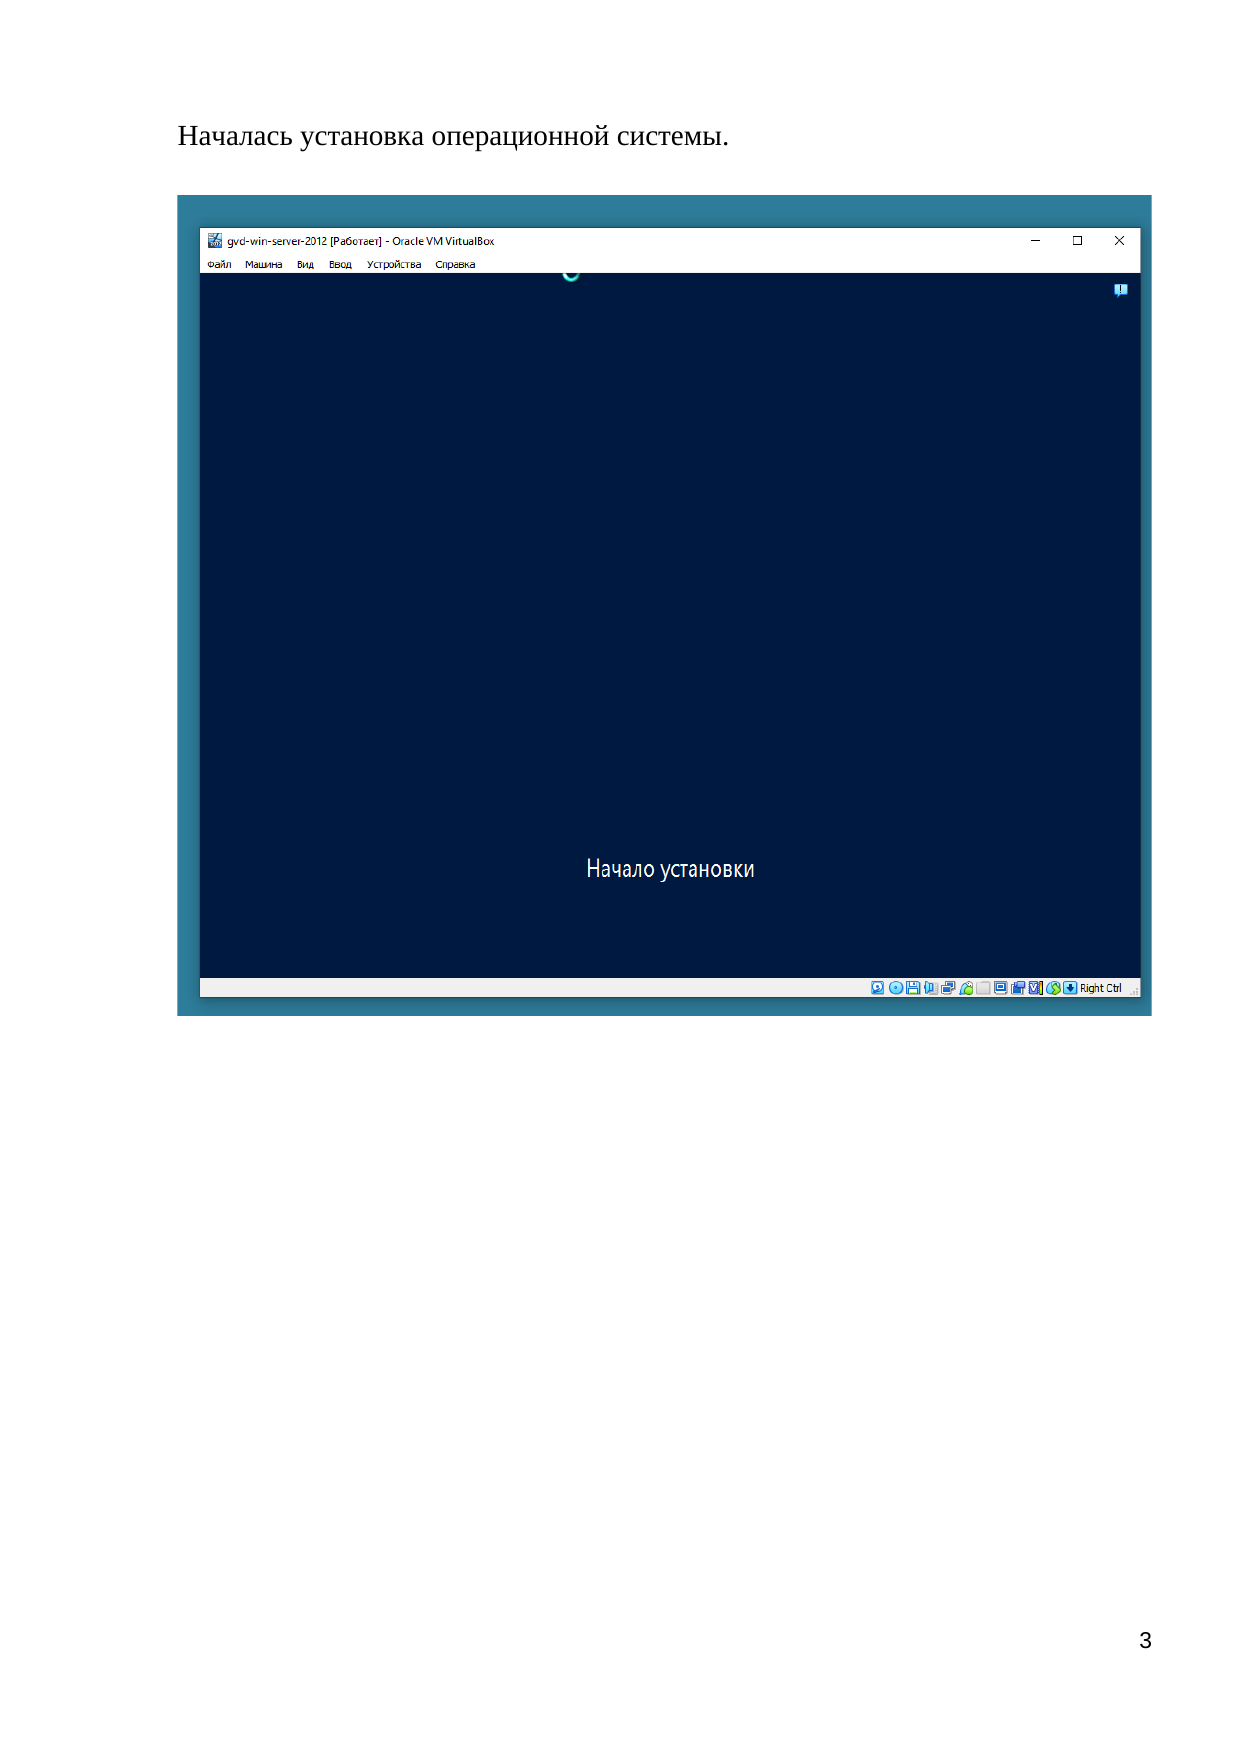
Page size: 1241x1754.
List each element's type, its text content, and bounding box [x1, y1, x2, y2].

text Началась установка операционной системы. [177, 118, 1152, 152]
picture [177, 195, 1152, 1016]
